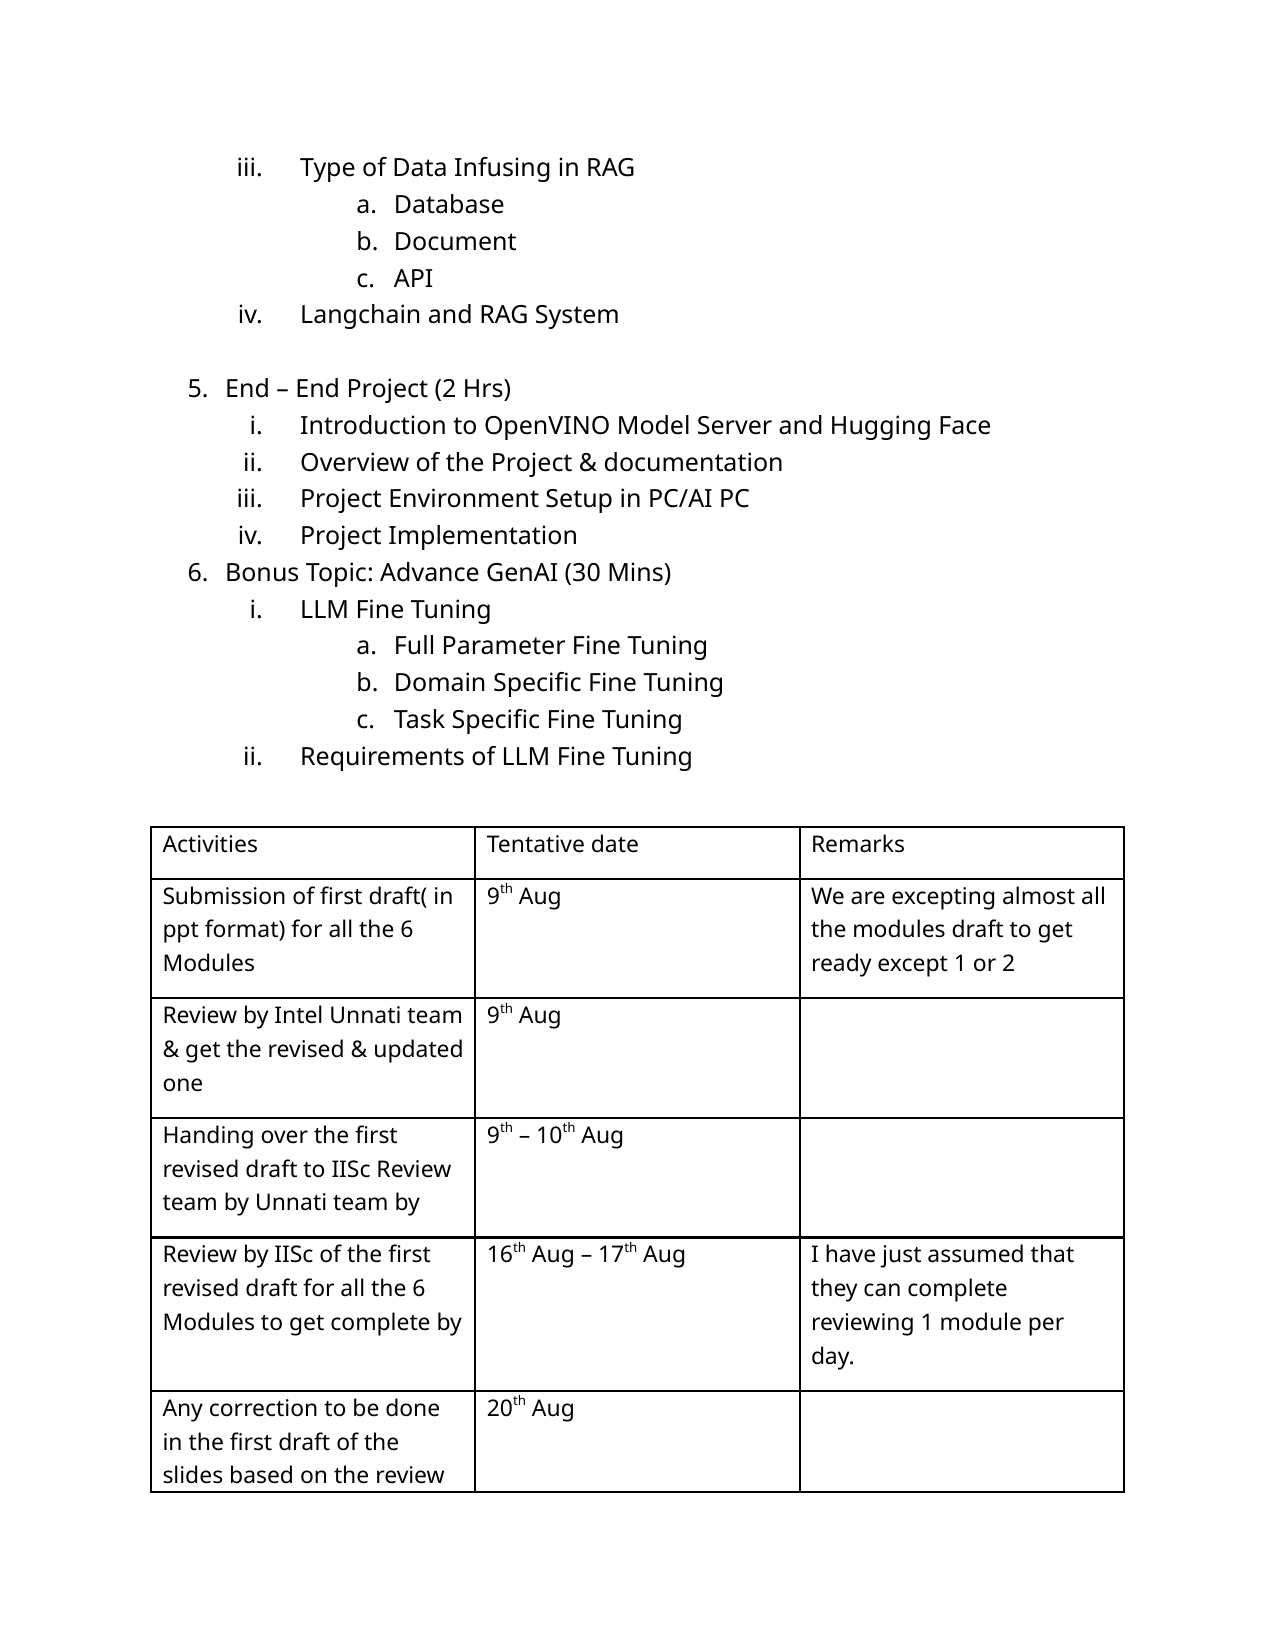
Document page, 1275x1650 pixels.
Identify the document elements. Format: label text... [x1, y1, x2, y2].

table_cell [801, 999, 1123, 1117]
table_cell [801, 1392, 1123, 1491]
list Project Implementation [262, 518, 1125, 552]
list LLM Fine Tuning [262, 591, 1125, 625]
table_cell 9th Aug [476, 880, 799, 997]
table_cell Review by Intel Unnati team & get the revised & updated one [152, 999, 474, 1117]
list Document [356, 223, 1125, 258]
list Database [356, 187, 1125, 221]
table_cell Submission of first draft( in ppt format) for all the 6 Modules [152, 880, 474, 997]
list Requirements of LLM Fine Tuning [262, 738, 1125, 772]
list Overview of the Project & documentation [262, 444, 1125, 478]
table_header Tentative date [476, 828, 799, 878]
table_header Remarks [801, 828, 1123, 878]
list Task Specific Fine Tuning [356, 702, 1125, 736]
table_cell Handing over the first revised draft to IISc Review team by Unnati team by [152, 1119, 474, 1236]
list Langchain and RAG System [262, 297, 1125, 331]
list Type of Data Infusing in RAG [262, 150, 1125, 184]
list End – End Project (2 Hrs) [187, 371, 1125, 405]
table_cell Review by IISc of the first revised draft for all the 6 Modules to get complete by [152, 1239, 474, 1390]
list Project Environment Setup in PC/AI PC [262, 481, 1125, 515]
list Bonus Topic: Advance GenAI (30 Mins) [187, 554, 1125, 588]
list Domain Specific Fine Tuning [356, 665, 1125, 699]
list Introduction to OpenVINO Model Server and Hugging Face [262, 407, 1125, 441]
table_cell 9th Aug [476, 999, 799, 1117]
table_cell I have just assumed that they can complete reviewing 1 module per day. [801, 1239, 1123, 1390]
table_cell 9th – 10th Aug [476, 1119, 799, 1236]
table_cell 16th Aug – 17th Aug [476, 1239, 799, 1390]
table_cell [152, 1392, 474, 1491]
table_cell 20th Aug [476, 1392, 799, 1491]
list Full Parameter Fine Tuning [356, 628, 1125, 662]
list API [356, 260, 1125, 294]
table_cell [801, 1119, 1123, 1236]
table_cell We are excepting almost all the modules draft to get ready except 1 or 2 [801, 880, 1123, 997]
table_header Activities [152, 828, 474, 878]
